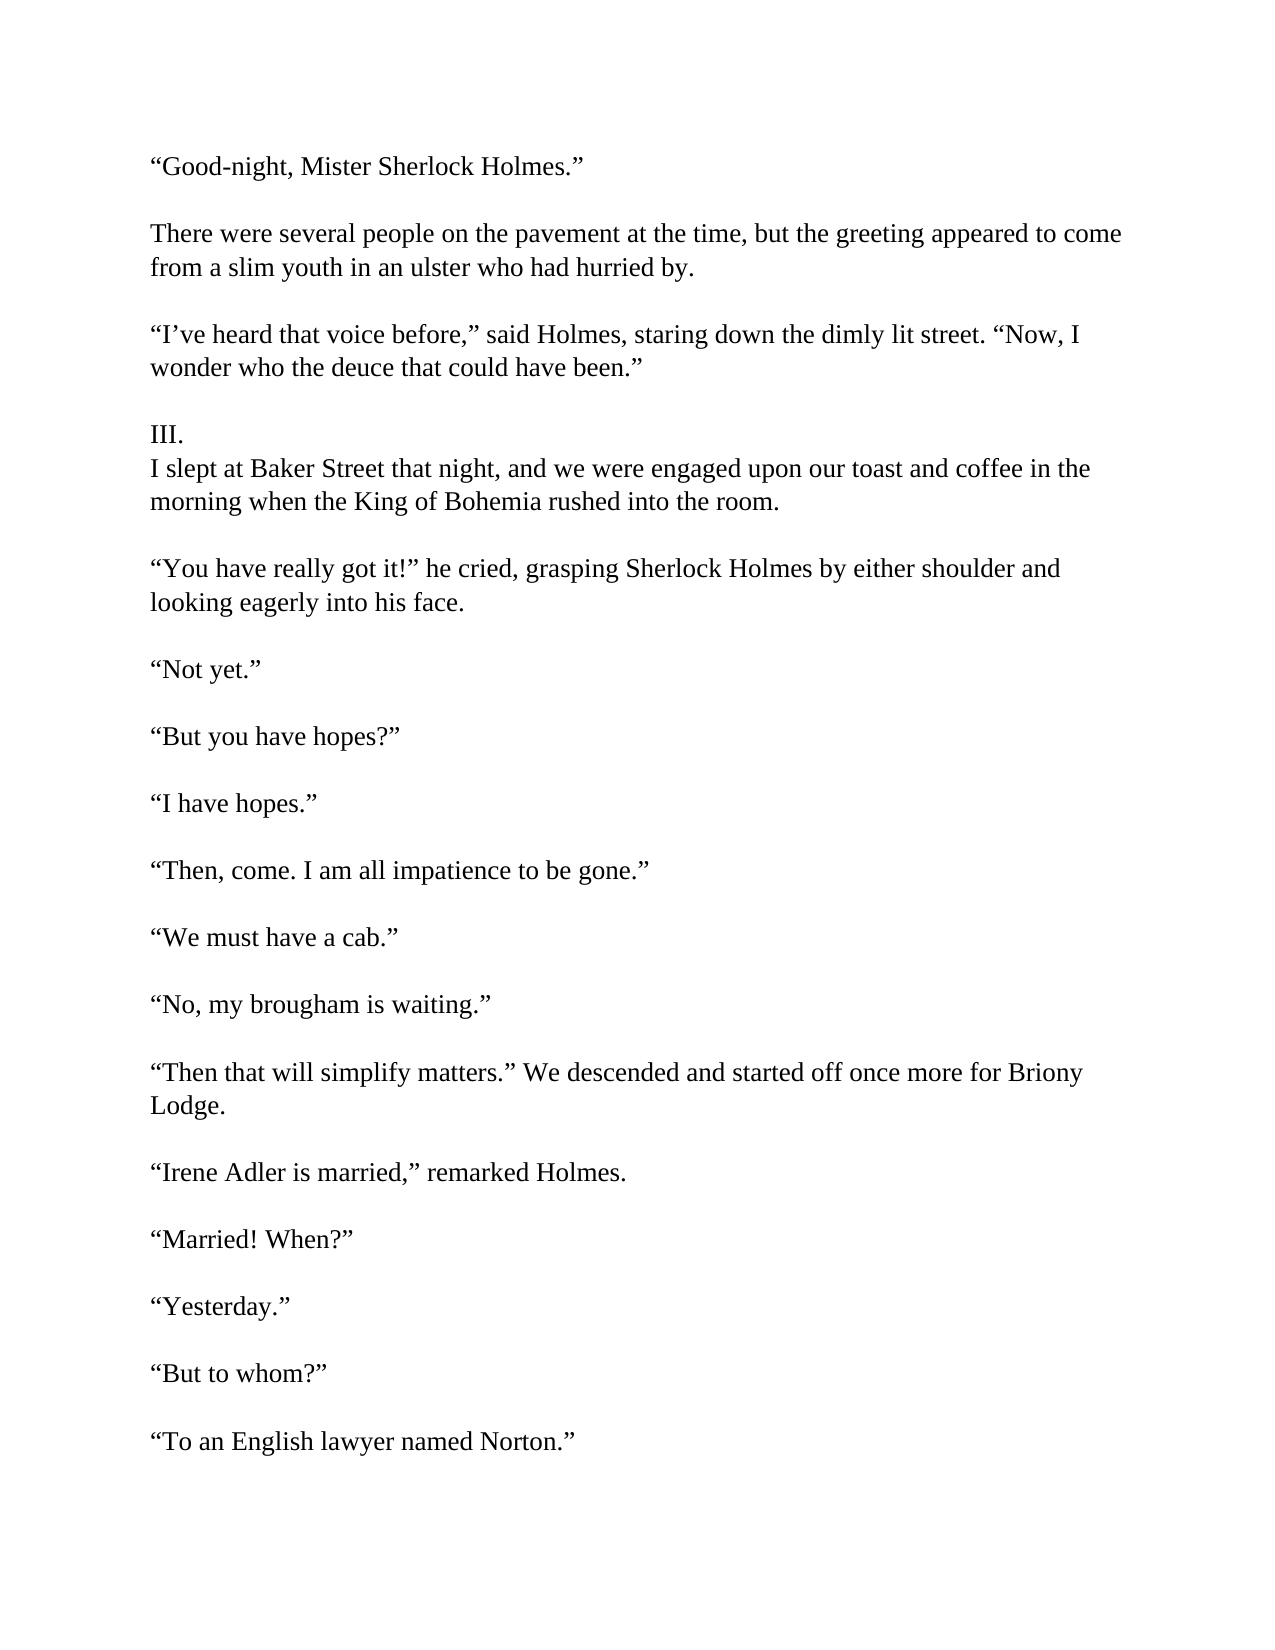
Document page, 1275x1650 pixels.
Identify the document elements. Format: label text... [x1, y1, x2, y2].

text “You have really got it!” he cried, grasping Sherlock Holmes by either shoulder and looking eagerly into his face. [150, 552, 1125, 617]
text “I’ve heard that voice before,” said Holmes, staring down the dimly lit street. “Now, I wonder who the deuce that could have been.” [150, 318, 1125, 382]
text “Yesterday.” [150, 1290, 1125, 1322]
text “Good-night, Mister Sherlock Holmes.” [150, 150, 1125, 181]
text “Married! When?” [150, 1223, 1125, 1254]
text “I have hopes.” [150, 787, 1125, 818]
text III. [150, 418, 1125, 449]
text “Then that will simplify matters.” We descended and started off once more for Briony Lodge. [150, 1056, 1125, 1120]
text “Irene Adler is married,” remarked Holmes. [150, 1156, 1125, 1187]
text There were several people on the pavement at the time, but the greeting appeared to come from a slim youth in an ulster who had hurried by. [150, 217, 1125, 282]
text “But you have hopes?” [150, 720, 1125, 751]
text “To an English lawyer named Norton.” [150, 1424, 1125, 1456]
text “Not yet.” [150, 653, 1125, 684]
text “But to whom?” [150, 1357, 1125, 1389]
text “We must have a cab.” [150, 921, 1125, 953]
text “Then, come. I am all impatience to be gone.” [150, 854, 1125, 886]
text “No, my brougham is waiting.” [150, 988, 1125, 1020]
text I slept at Baker Street that night, and we were engaged upon our toast and coffee in the morning when the King of Bohemia rushed into the room. [150, 452, 1125, 517]
